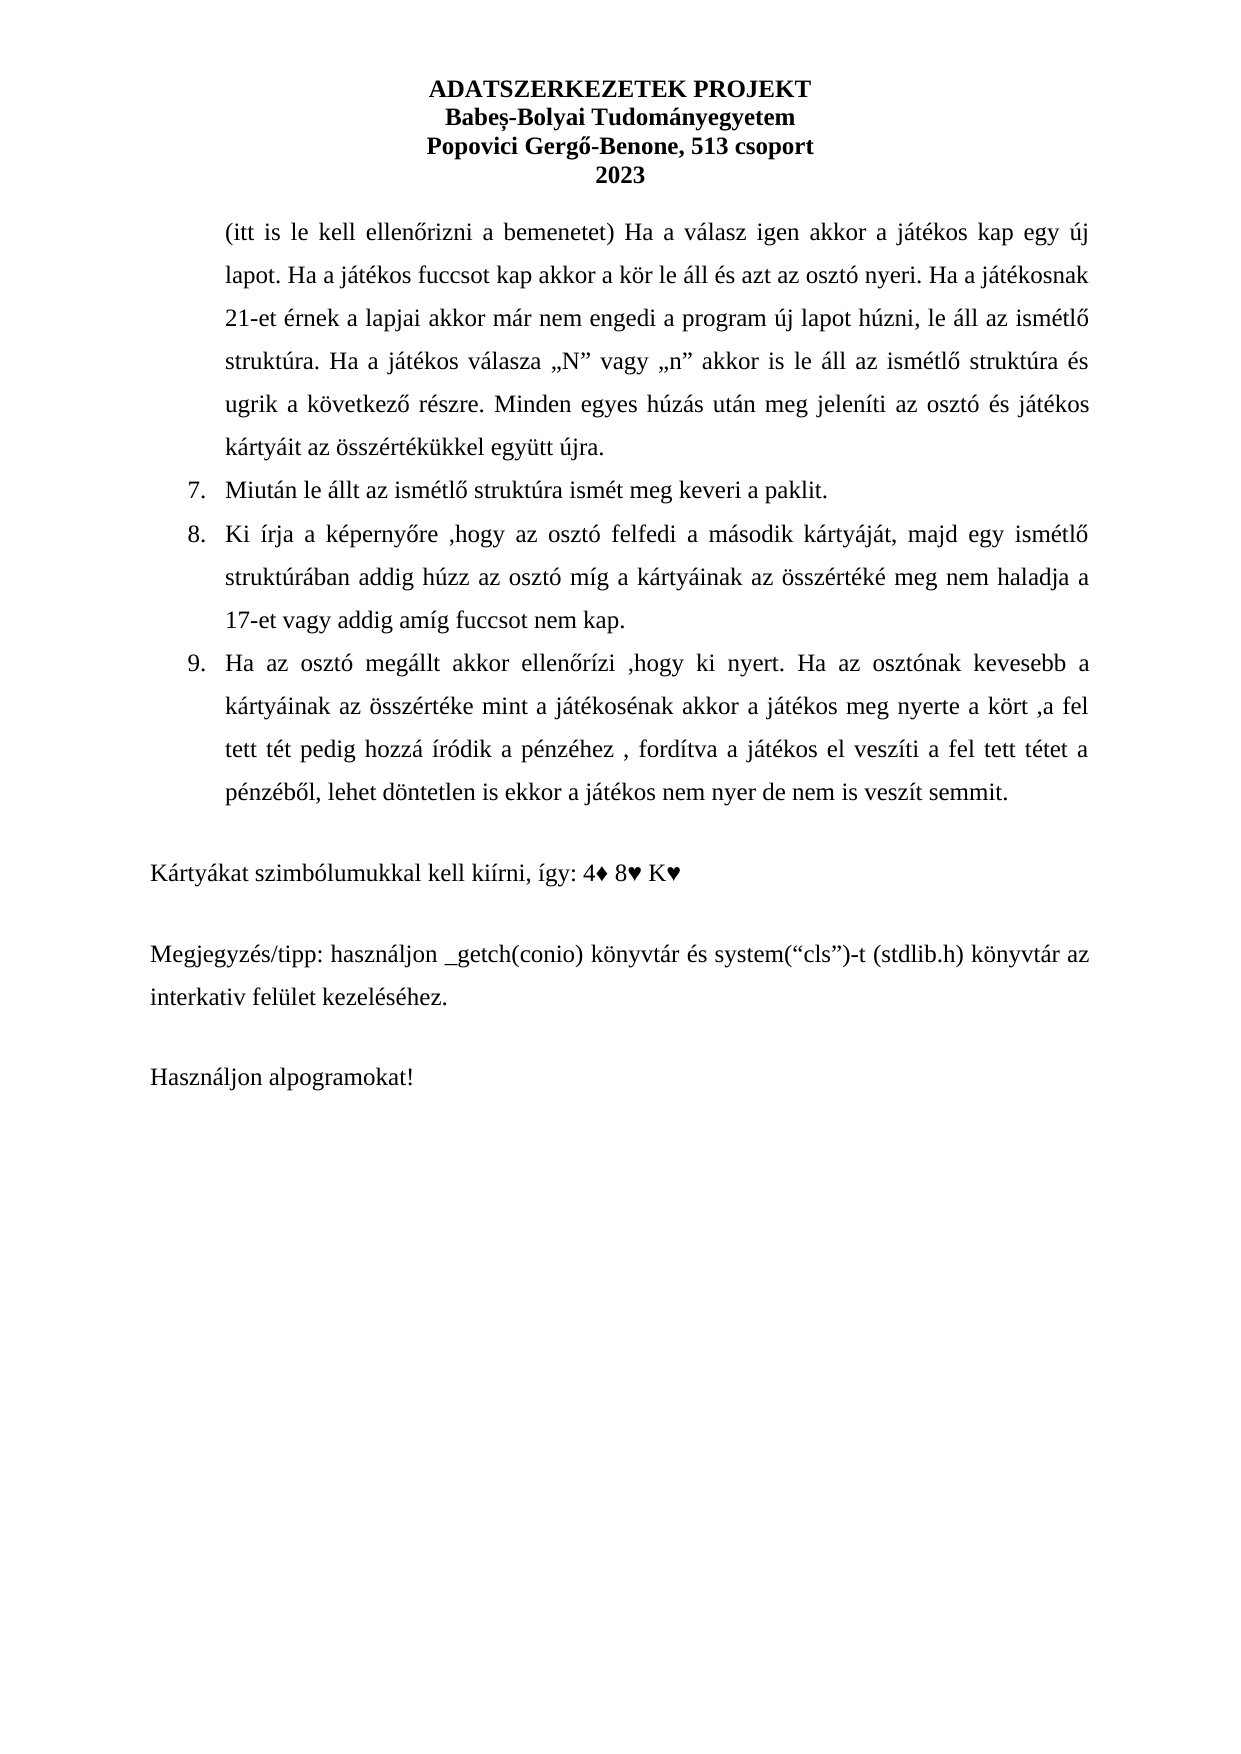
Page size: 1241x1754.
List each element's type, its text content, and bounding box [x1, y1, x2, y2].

list Ha az osztó megállt akkor ellenőrízi ,hogy ki nyert. Ha az osztónak kevesebb a kártyáinak az összértéke mint a játékosénak akkor a játékos meg nyerte a kört ,a fel tett tét pedig hozzá íródik a pénzéhez , fordítva a játékos el veszíti a fel tett tétet a pénzéből, lehet döntetlen is ekkor a játékos nem nyer de nem is veszít semmit. [187, 648, 1090, 806]
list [187, 217, 1090, 461]
list Ki írja a képernyőre ,hogy az osztó felfedi a második kártyáját, majd egy ismétlő struktúrában addig húzz az osztó míg a kártyáinak az összértéké meg nem haladja a 17-et vagy addig amíg fuccsot nem kap. [187, 519, 1090, 634]
text Használjon alpogramokat! [150, 1062, 1090, 1091]
text Kártyákat szimbólumukkal kell kiírni, így: 4♦ 8♥ K♥ [150, 858, 1090, 887]
text Megjegyzés/tipp: használjon _getch(conio) könyvtár és system(“cls”)-t (stdlib.h) könyvtár az interkativ felület kezeléséhez. [150, 939, 1090, 1011]
list Miután le állt az ismétlő struktúra ismét meg keveri a paklit. [187, 476, 1090, 504]
